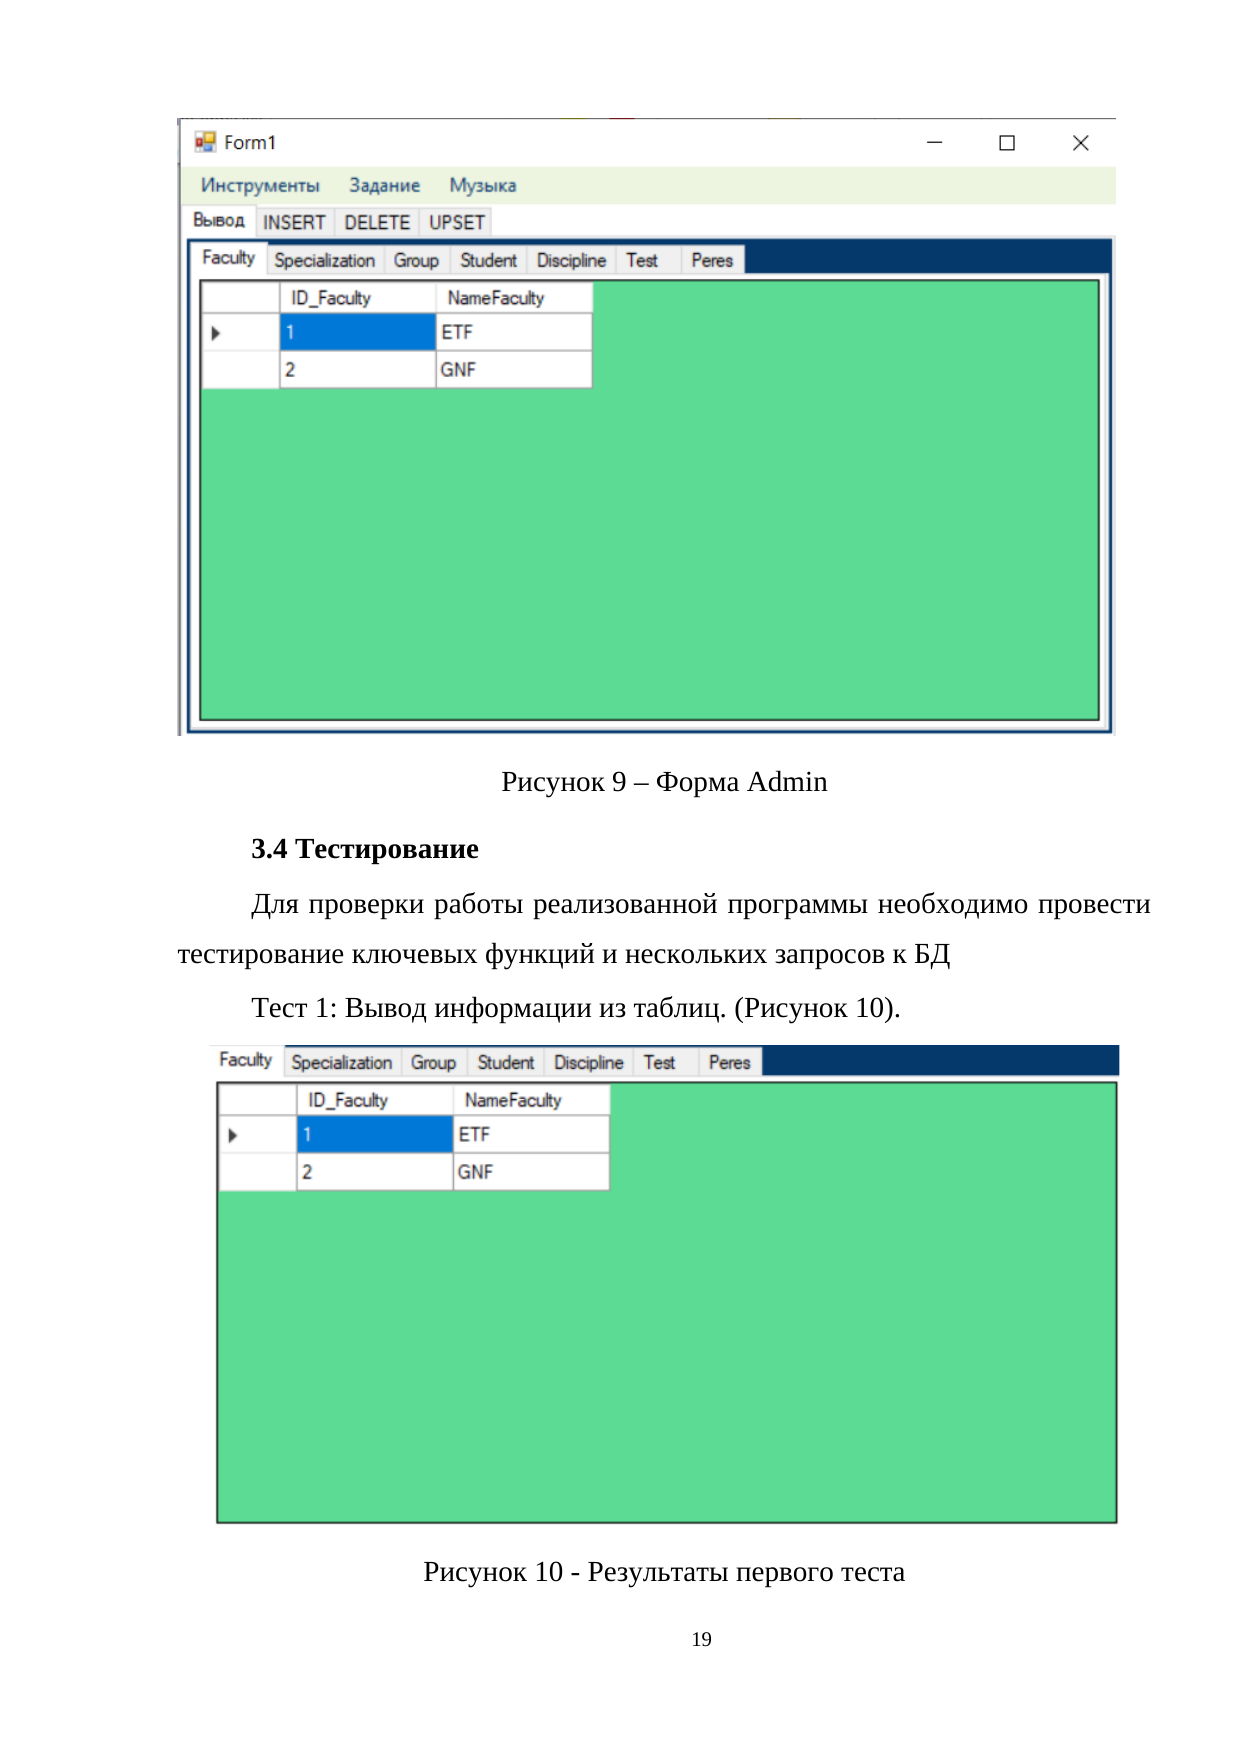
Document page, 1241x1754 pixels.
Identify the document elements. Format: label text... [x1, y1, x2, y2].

text Рисунок 9 – Форма Admin [177, 764, 1152, 798]
text Для проверки работы реализованной программы необходимо провести тестирование ключевых функций и нескольких запросов к БД [177, 886, 1152, 969]
text Рисунок 10 - Результаты первого теста [177, 1554, 1152, 1587]
picture [177, 118, 1116, 736]
text Тест 1: Вывод информации из таблиц. (Рисунок 10). [177, 991, 1152, 1024]
picture [209, 1045, 1120, 1525]
subtitle 3.4 Тестирование [177, 831, 1152, 865]
